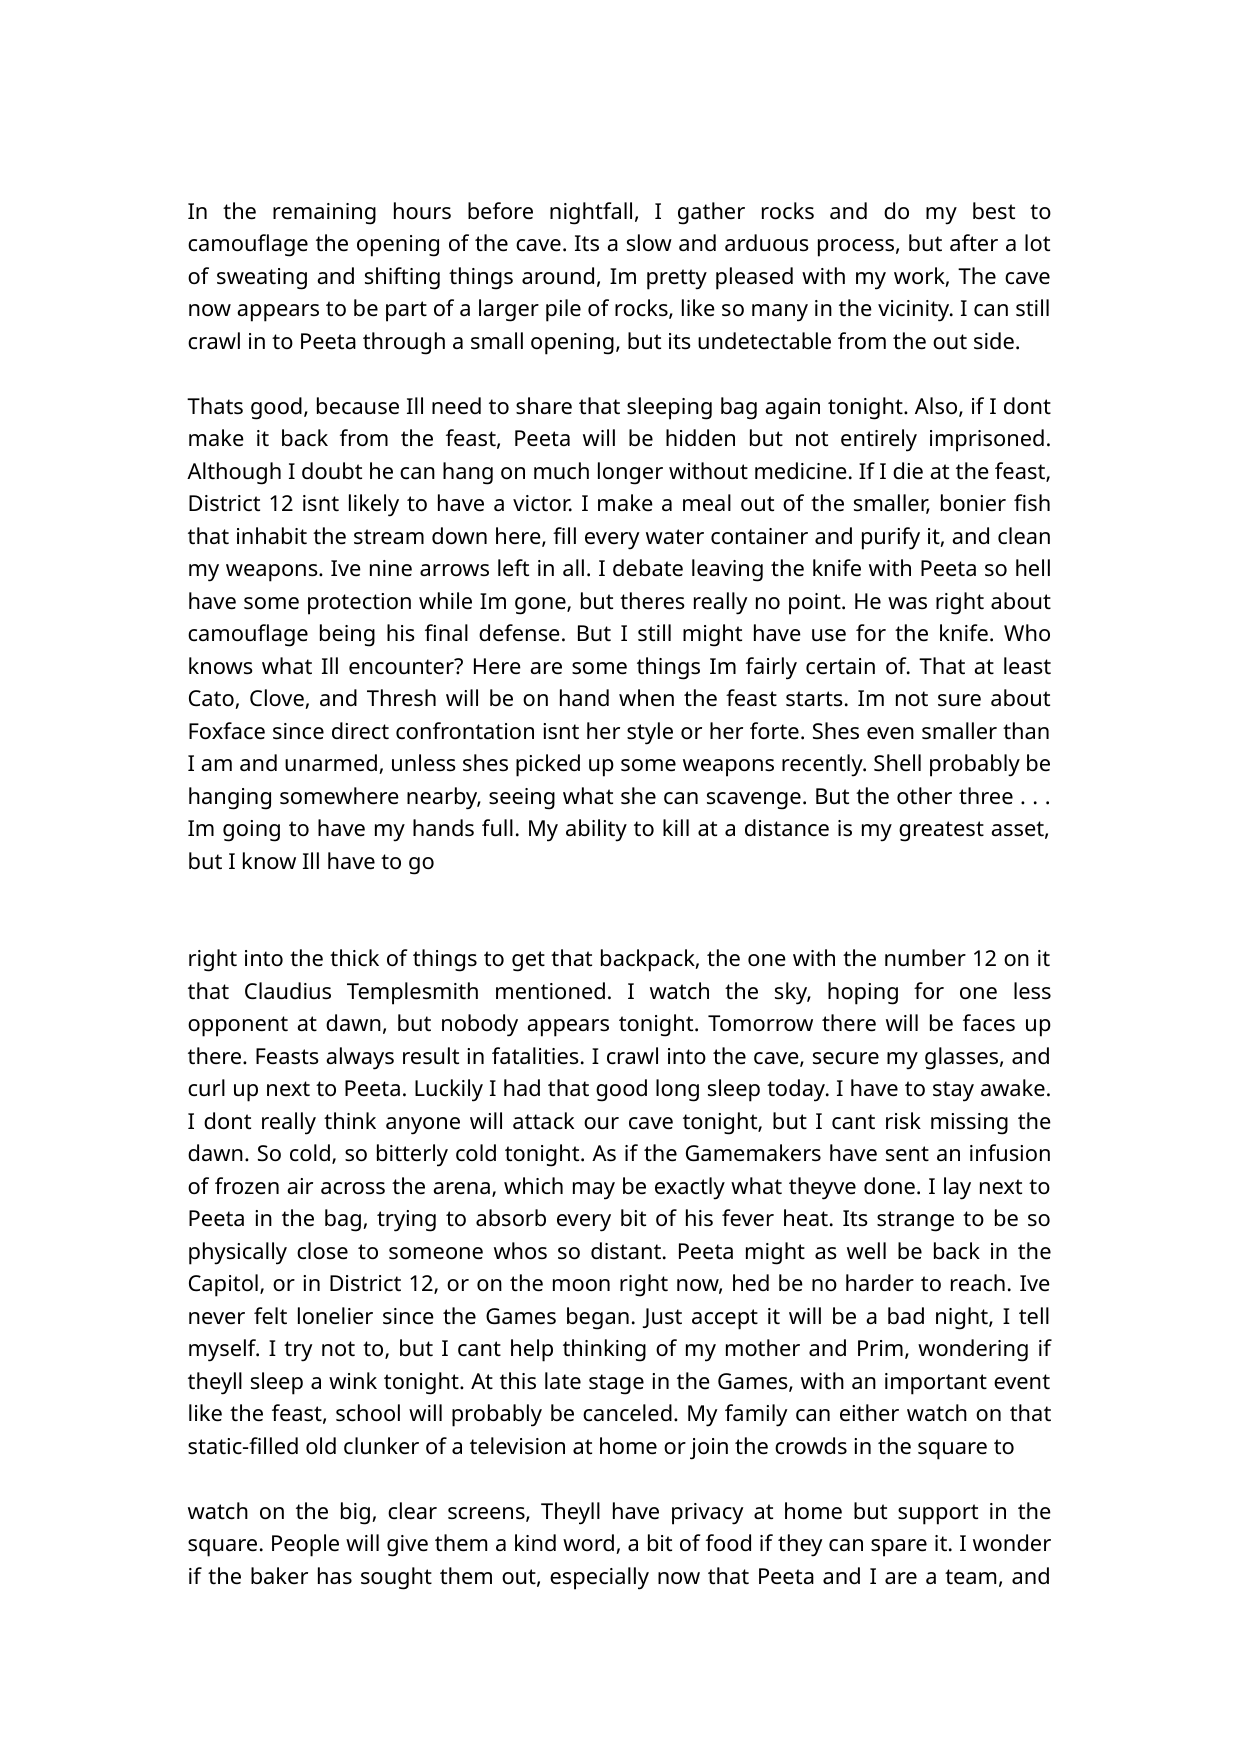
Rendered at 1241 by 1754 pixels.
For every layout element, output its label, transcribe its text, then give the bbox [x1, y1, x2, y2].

text In the remaining hours before nightfall, I gather rocks and do my best to camouflage the opening of the cave. Its a slow and arduous process, but after a lot of sweating and shifting things around, Im pretty pleased with my work, The cave now appears to be part of a larger pile of rocks, like so many in the vicinity. I can still crawl in to Peeta through a small opening, but its undetectable from the out side. [187, 194, 1053, 357]
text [187, 1494, 1053, 1592]
text right into the thick of things to get that backpack, the one with the number 12 on it that Claudius Templesmith mentioned. I watch the sky, hoping for one less opponent at dawn, but nobody appears tonight. Tomorrow there will be faces up there. Feasts always result in fatalities. I crawl into the cave, secure my glasses, and curl up next to Peeta. Luckily I had that good long sleep today. I have to stay awake. I dont really think anyone will attack our cave tonight, but I cant risk missing the dawn. So cold, so bitterly cold tonight. As if the Gamemakers have sent an infusion of frozen air across the arena, which may be exactly what theyve done. I lay next to Peeta in the bag, trying to absorb every bit of his fever heat. Its strange to be so physically close to someone whos so distant. Peeta might as well be back in the Capitol, or in District 12, or on the moon right now, hed be no harder to reach. Ive never felt lonelier since the Games began. Just accept it will be a bad night, I tell myself. I try not to, but I cant help thinking of my mother and Prim, wondering if theyll sleep a wink tonight. At this late stage in the Games, with an important event like the feast, school will probably be canceled. My family can either watch on that static-filled old clunker of a television at home or join the crowds in the square to [187, 942, 1053, 1462]
text Thats good, because Ill need to share that sleeping bag again tonight. Also, if I dont make it back from the feast, Peeta will be hidden but not entirely imprisoned. Although I doubt he can hang on much longer without medicine. If I die at the feast, District 12 isnt likely to have a victor. I make a meal out of the smaller, bonier fish that inhabit the stream down here, fill every water container and purify it, and clean my weapons. Ive nine arrows left in all. I debate leaving the knife with Peeta so hell have some protection while Im gone, but theres really no point. He was right about camouflage being his final defense. But I still might have use for the knife. Who knows what Ill encounter? Here are some things Im fairly certain of. That at least Cato, Clove, and Thresh will be on hand when the feast starts. Im not sure about Foxface since direct confrontation isnt her style or her forte. Shes even smaller than I am and unarmed, unless shes picked up some weapons recently. Shell probably be hanging somewhere nearby, seeing what she can scavenge. But the other three . . . Im going to have my hands full. My ability to kill at a distance is my greatest asset, but I know Ill have to go [187, 389, 1053, 877]
